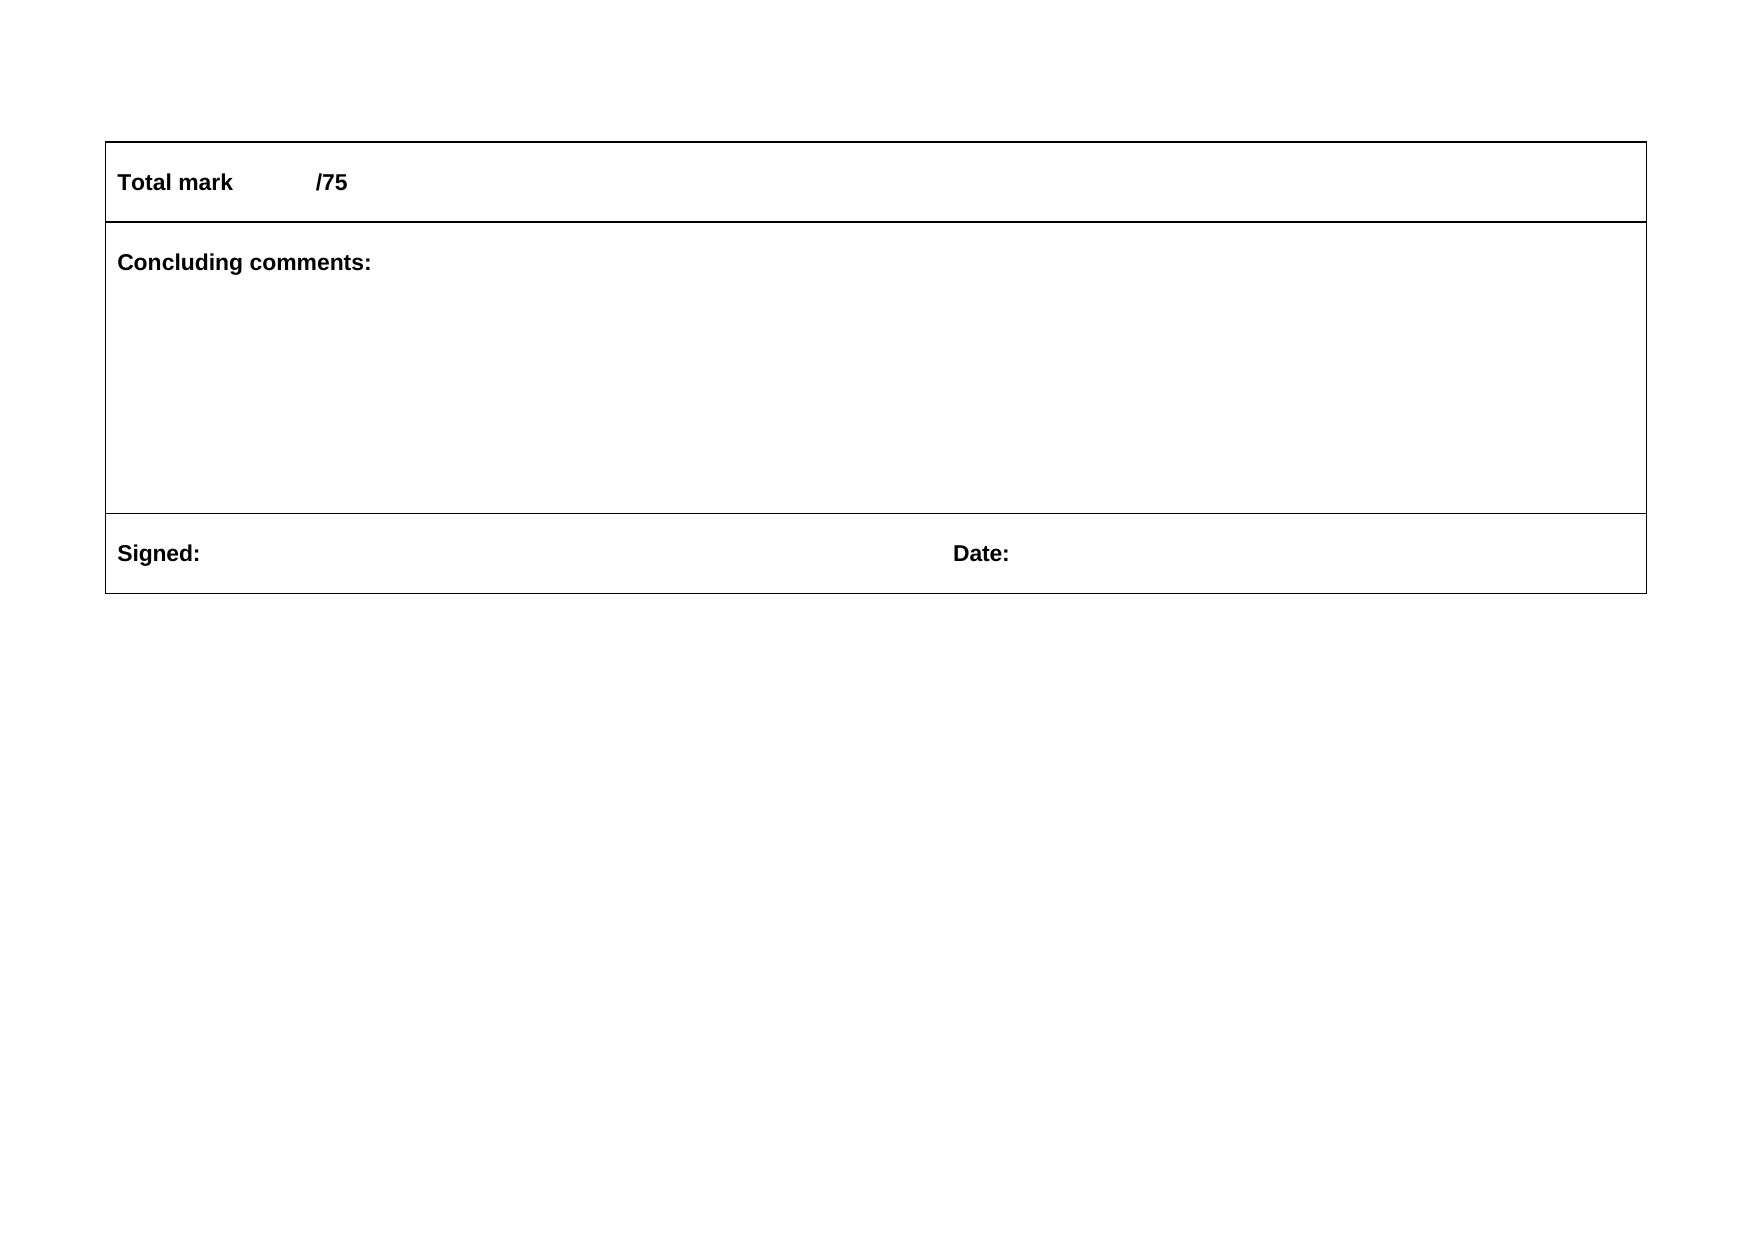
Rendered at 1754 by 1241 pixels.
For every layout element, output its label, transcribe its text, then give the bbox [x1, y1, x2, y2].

table_cell Concluding comments: [106, 223, 1646, 512]
table_header Total mark /75 [106, 143, 1646, 221]
table_cell Signed: Date: [106, 514, 1646, 593]
